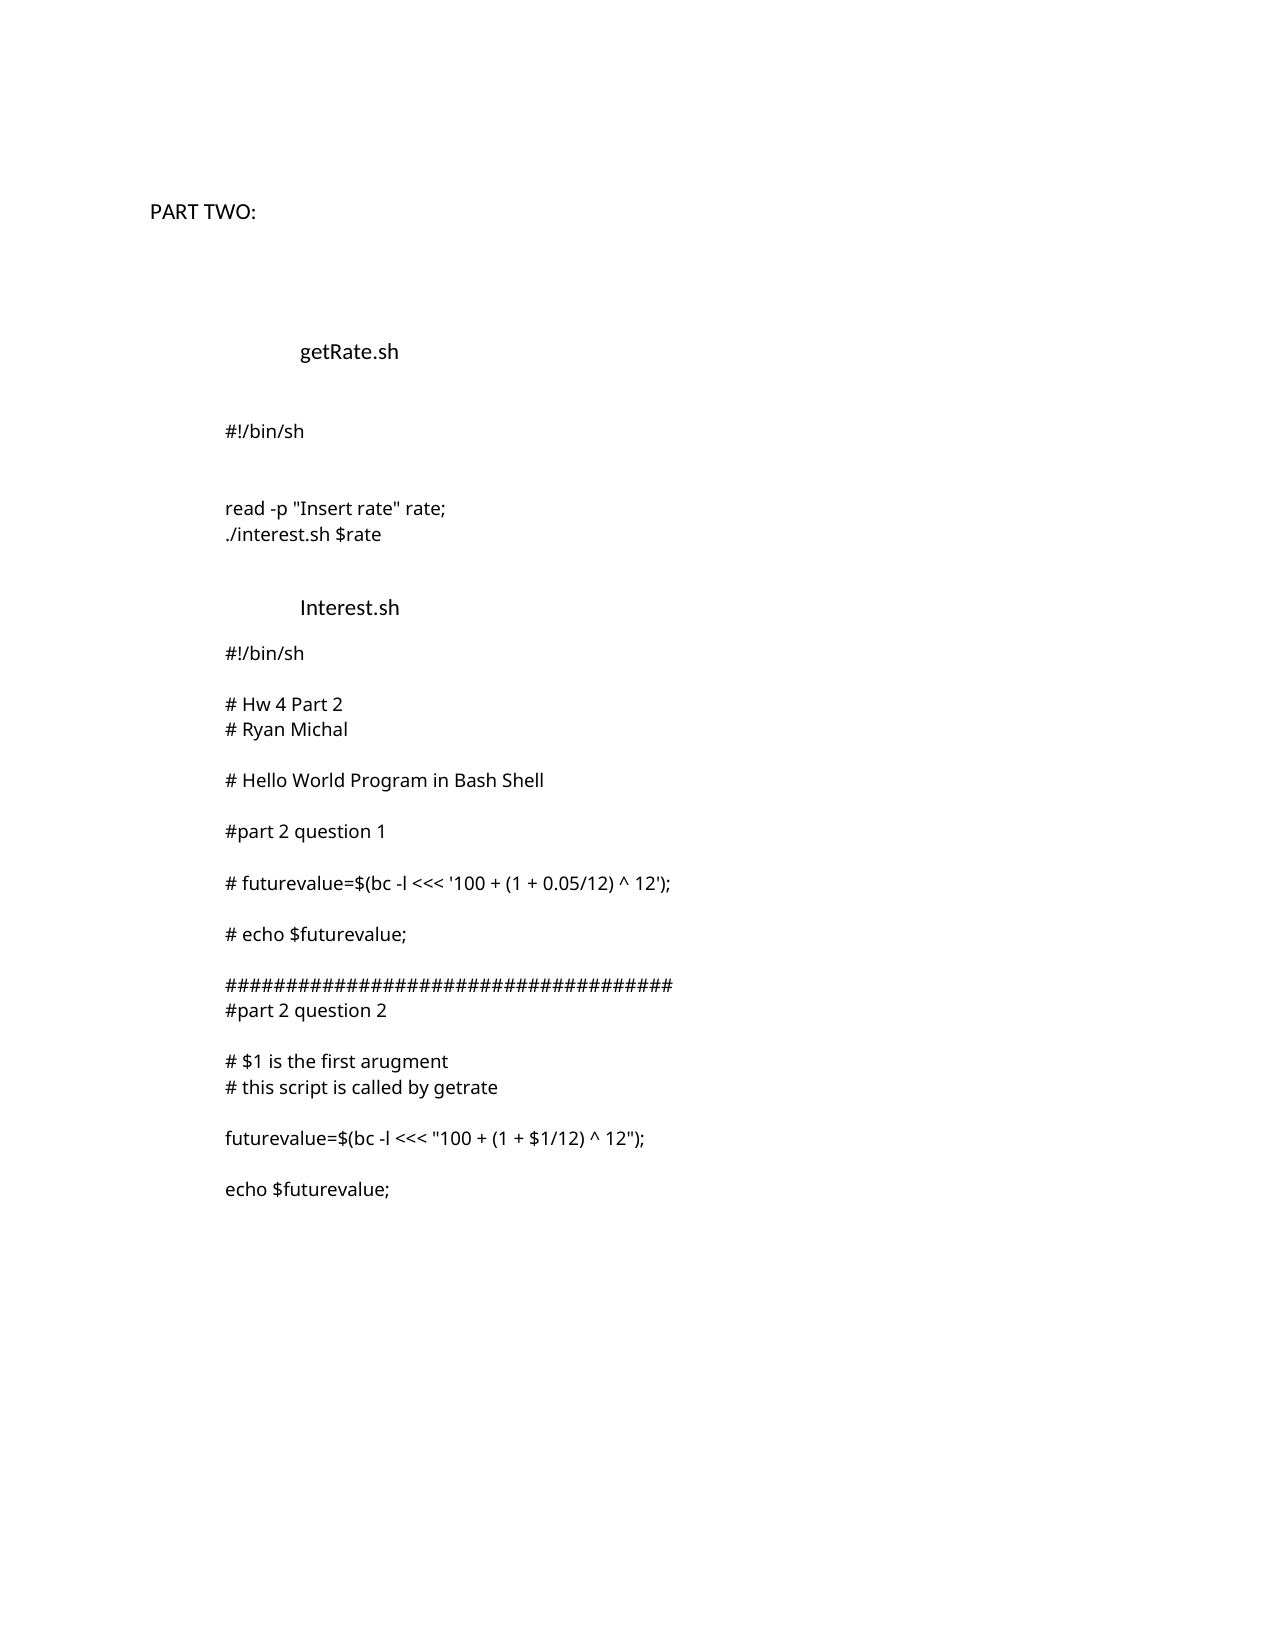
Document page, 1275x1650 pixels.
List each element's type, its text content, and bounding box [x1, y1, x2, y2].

text # $1 is the first arugment [225, 1048, 1125, 1074]
list getRate.sh [225, 337, 1125, 366]
text futurevalue=$(bc -l <<< "100 + (1 + $1/12) ^ 12"); [225, 1125, 1125, 1151]
text #part 2 question 1 [225, 819, 1125, 844]
text # Ryan Michal [225, 717, 1125, 742]
text #part 2 question 2 [225, 997, 1125, 1023]
text # futurevalue=$(bc -l <<< '100 + (1 + 0.05/12) ^ 12'); [225, 870, 1125, 895]
text echo $futurevalue; [225, 1176, 1125, 1202]
text # this script is called by getrate [225, 1074, 1125, 1099]
text ./interest.sh $rate [187, 521, 1125, 546]
text # echo $futurevalue; [225, 921, 1125, 946]
text PART TWO: [150, 197, 1125, 225]
list read -p "Insert rate" rate; [225, 495, 1125, 521]
text Interest.sh [300, 593, 1125, 621]
text ##################################### [225, 972, 1125, 997]
list #!/bin/sh [225, 419, 1125, 444]
text # Hello World Program in Bash Shell [225, 768, 1125, 793]
text #!/bin/sh [225, 640, 1125, 666]
text # Hw 4 Part 2 [225, 691, 1125, 717]
